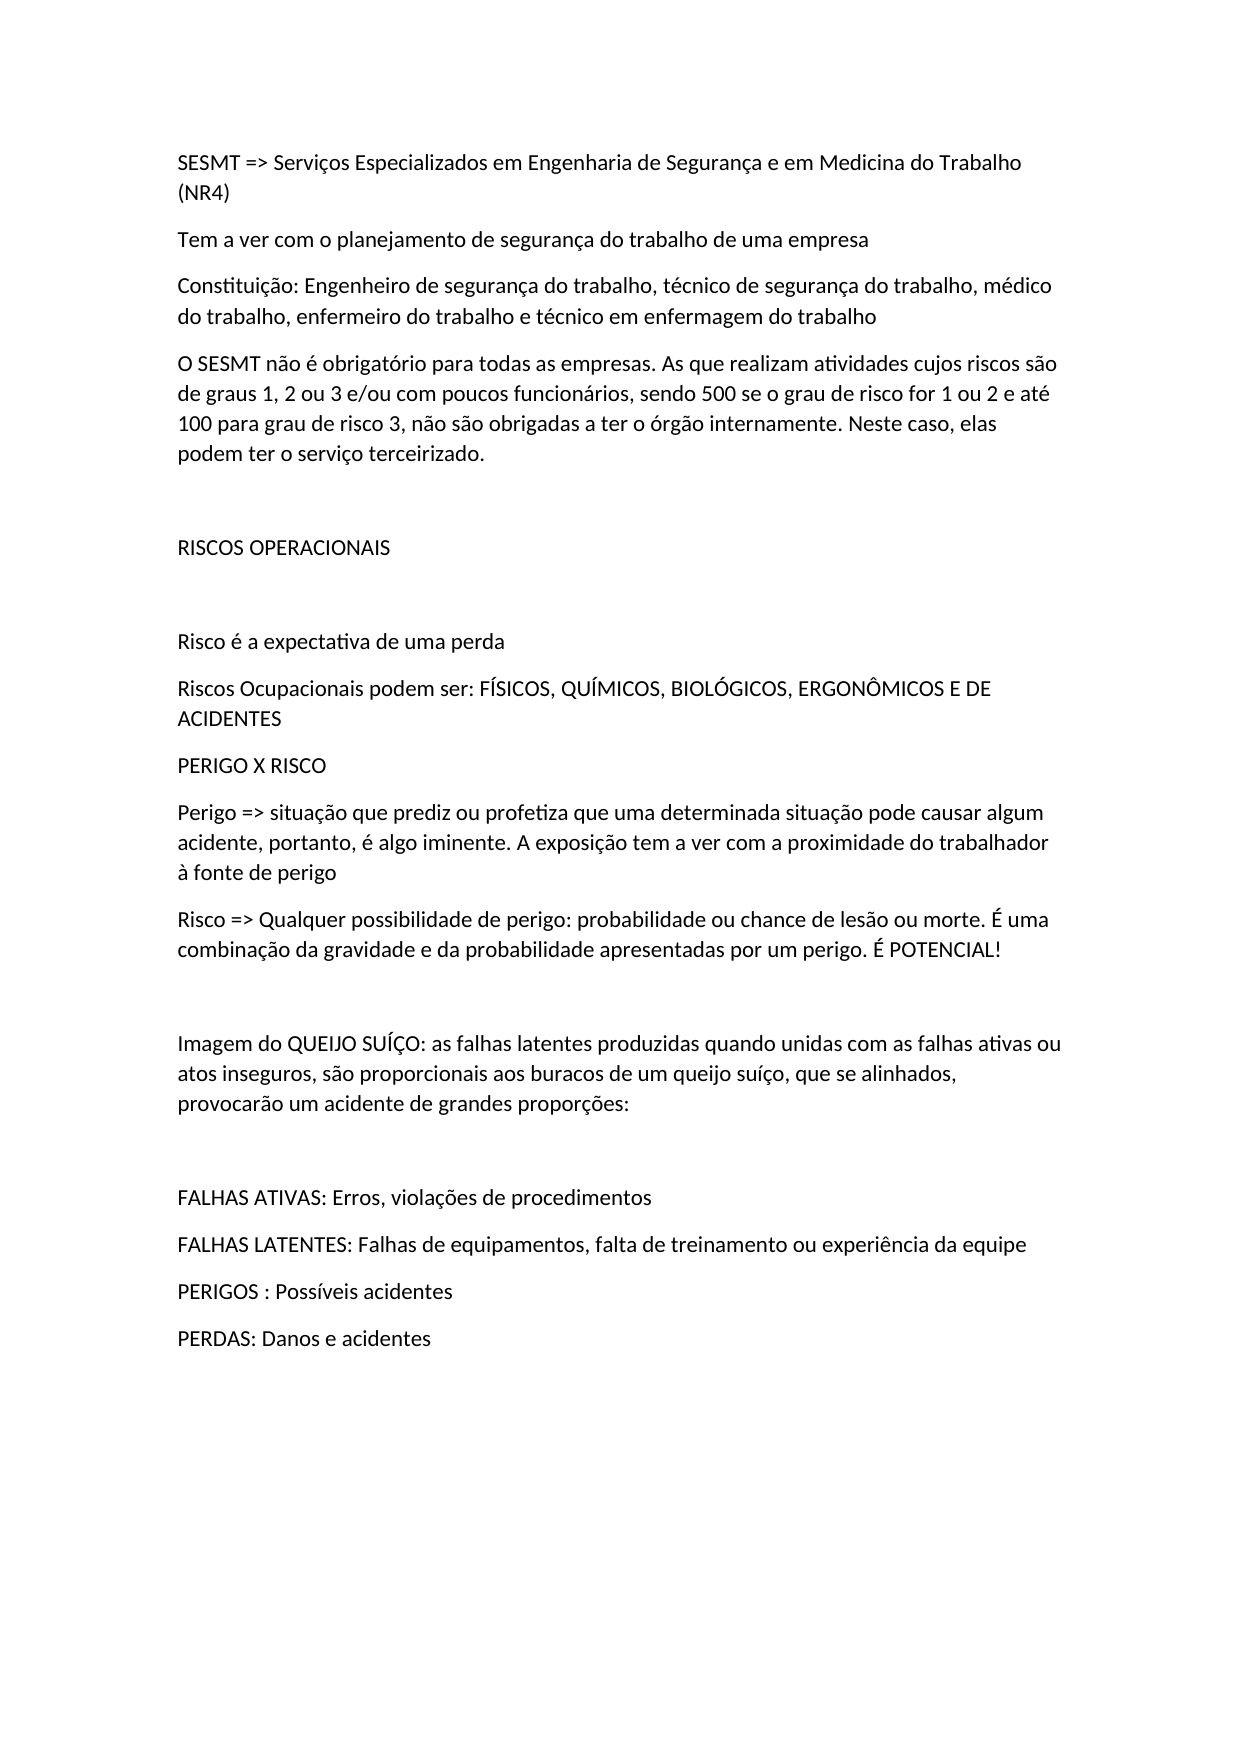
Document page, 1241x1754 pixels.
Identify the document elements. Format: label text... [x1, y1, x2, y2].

text PERIGO X RISCO [177, 751, 1063, 779]
text Imagem do QUEIJO SUÍÇO: as falhas latentes produzidas quando unidas com as falhas ativas ou atos inseguros, são proporcionais aos buracos de um queijo suíço, que se alinhados, provocarão um acidente de grandes proporções: [177, 1029, 1063, 1117]
text Tem a ver com o planejamento de segurança do trabalho de uma empresa [177, 225, 1063, 253]
text SESMT => Serviços Especializados em Engenharia de Segurança e em Medicina do Trabalho (NR4) [177, 148, 1063, 206]
text FALHAS LATENTES: Falhas de equipamentos, falta de treinamento ou experiência da equipe [177, 1230, 1063, 1258]
text PERDAS: Danos e acidentes [177, 1324, 1063, 1352]
text Perigo => situação que prediz ou profetiza que uma determinada situação pode causar algum acidente, portanto, é algo iminente. A exposição tem a ver com a proximidade do trabalhador à fonte de perigo [177, 798, 1063, 886]
text Risco => Qualquer possibilidade de perigo: probabilidade ou chance de lesão ou morte. É uma combinação da gravidade e da probabilidade apresentadas por um perigo. É POTENCIAL! [177, 905, 1063, 963]
text RISCOS OPERACIONAIS [177, 533, 1063, 561]
text Risco é a expectativa de uma perda [177, 627, 1063, 655]
text Riscos Ocupacionais podem ser: FÍSICOS, QUÍMICOS, BIOLÓGICOS, ERGONÔMICOS E DE ACIDENTES [177, 674, 1063, 732]
text PERIGOS : Possíveis acidentes [177, 1277, 1063, 1305]
text Constituição: Engenheiro de segurança do trabalho, técnico de segurança do trabalho, médico do trabalho, enfermeiro do trabalho e técnico em enfermagem do trabalho [177, 272, 1063, 330]
text O SESMT não é obrigatório para todas as empresas. As que realizam atividades cujos riscos são de graus 1, 2 ou 3 e/ou com poucos funcionários, sendo 500 se o grau de risco for 1 ou 2 e até 100 para grau de risco 3, não são obrigadas a ter o órgão internamente. Neste caso, elas podem ter o serviço terceirizado. [177, 349, 1063, 467]
text FALHAS ATIVAS: Erros, violações de procedimentos [177, 1183, 1063, 1211]
